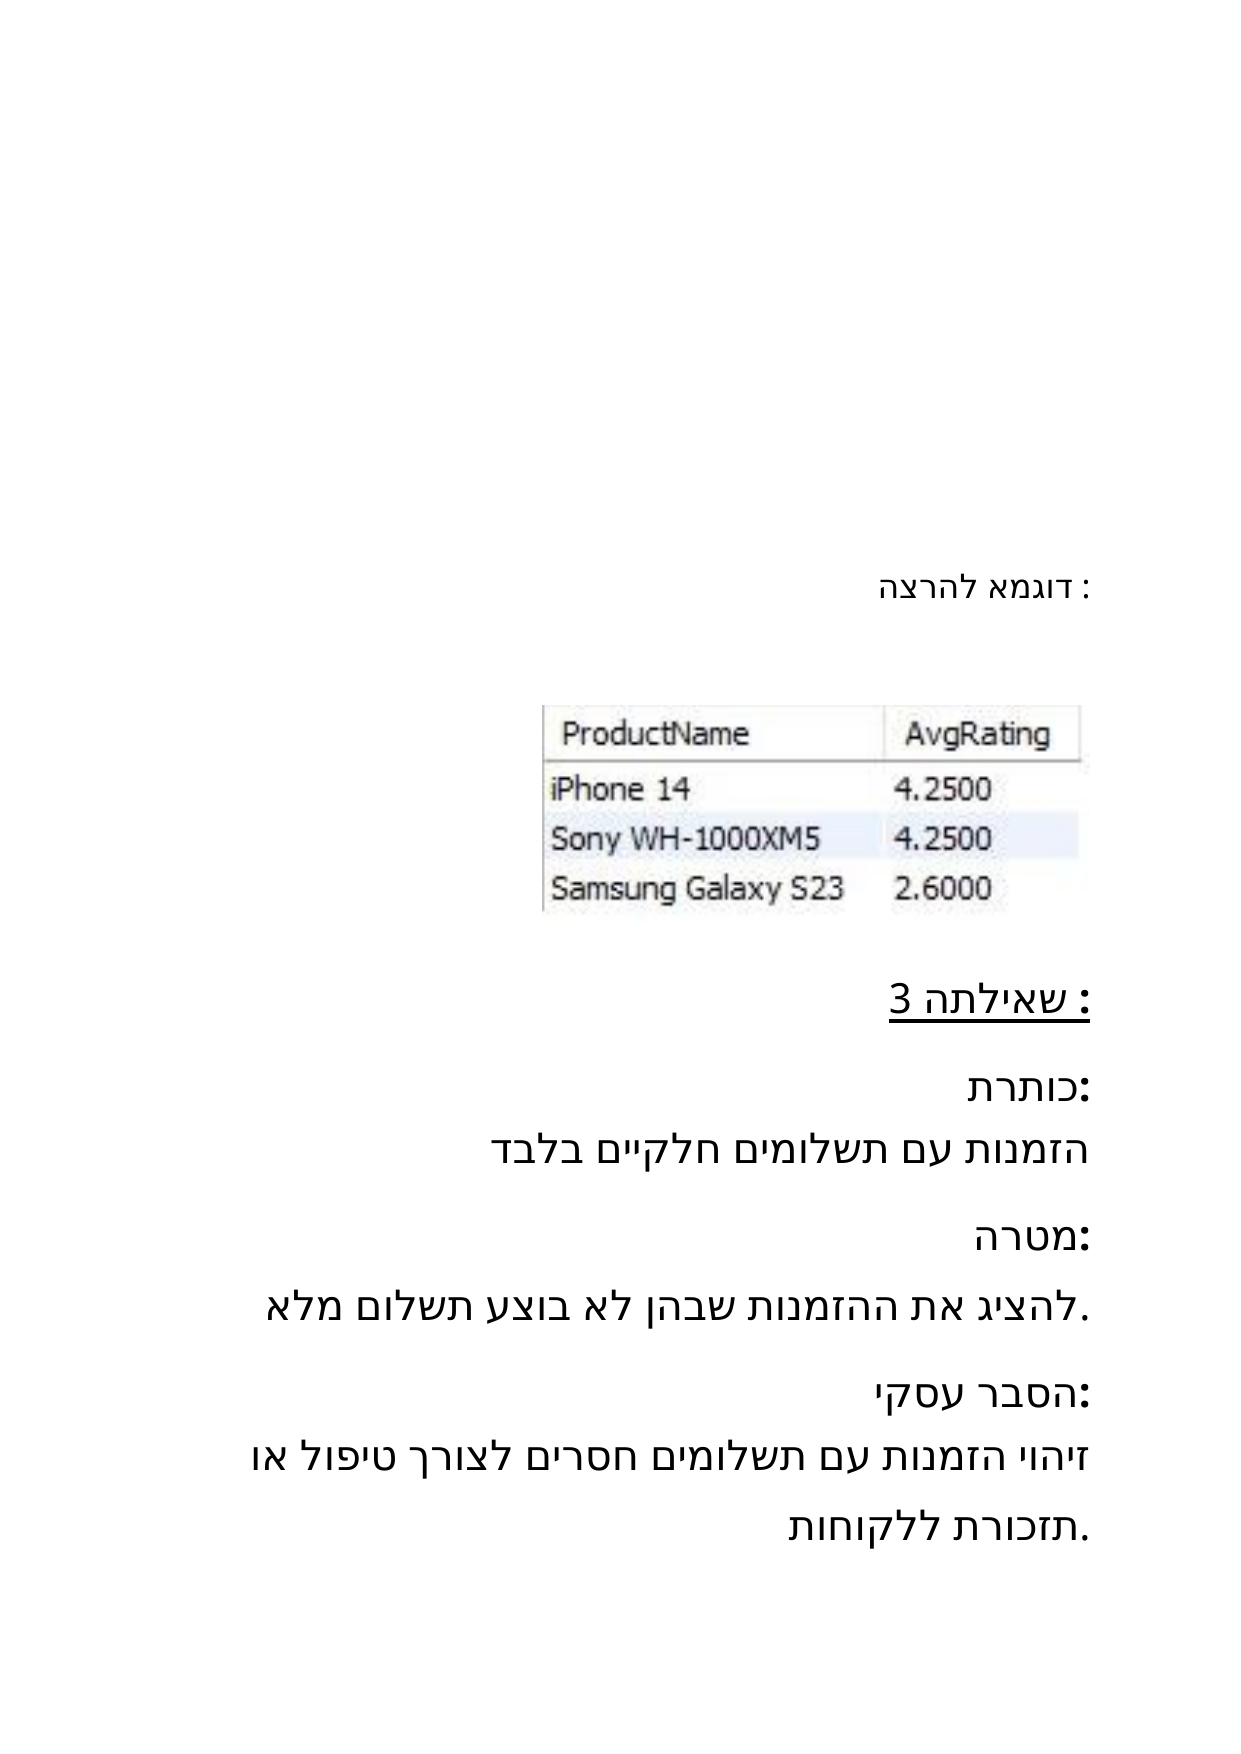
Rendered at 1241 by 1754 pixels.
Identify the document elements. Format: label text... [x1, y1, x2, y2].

text הסבר עסקי: זיהוי הזמנות עם תשלומים חסרים לצורך טיפול או תזכורת ללקוחות. [150, 1363, 1090, 1557]
picture [542, 705, 1090, 921]
text מטרה: להציג את ההזמנות שבהן לא בוצע תשלום מלא. [150, 1206, 1090, 1337]
text דוגמא להרצה : [150, 563, 1090, 612]
text שאילתה 3 : [150, 969, 1090, 1031]
text כותרת: הזמנות עם תשלומים חלקיים בלבד [150, 1057, 1090, 1181]
